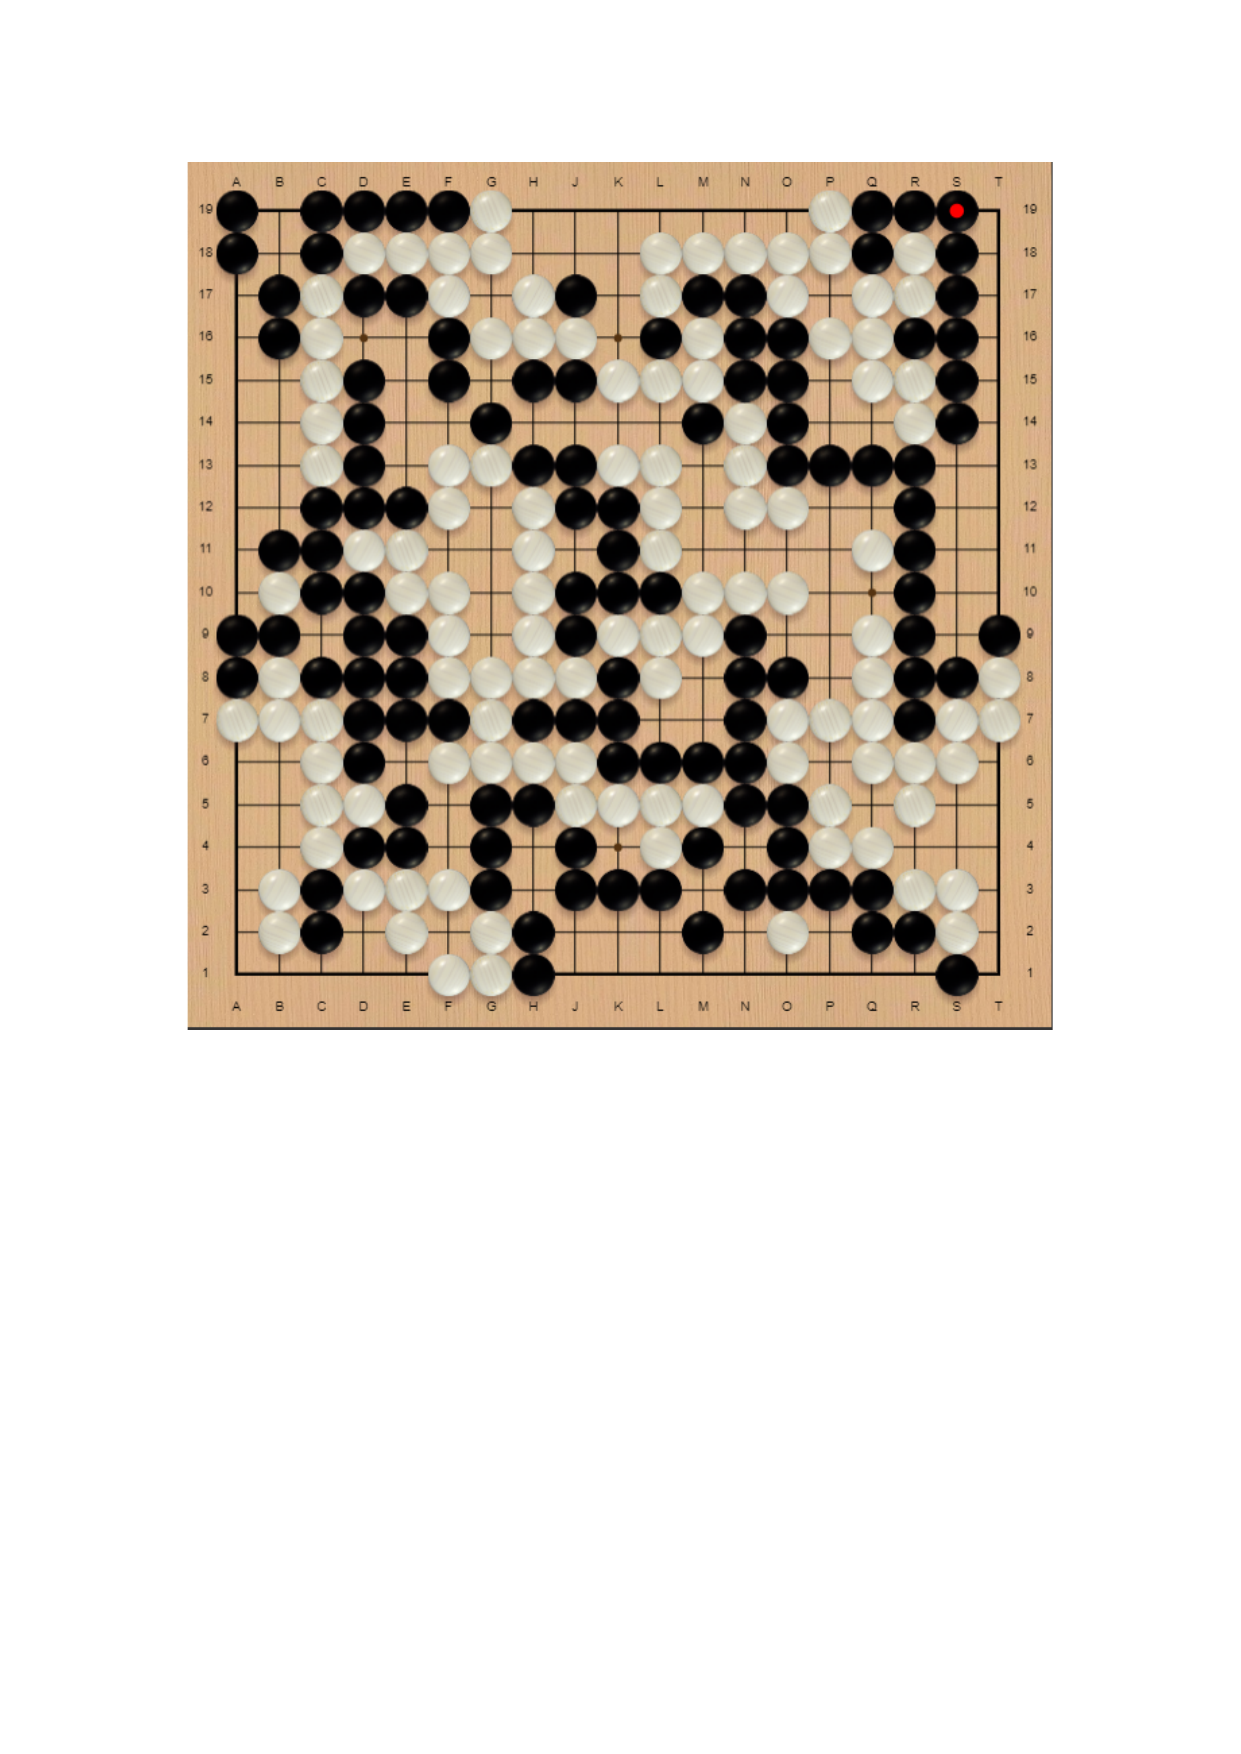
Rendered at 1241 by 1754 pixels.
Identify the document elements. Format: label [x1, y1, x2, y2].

picture [187, 162, 1053, 1030]
